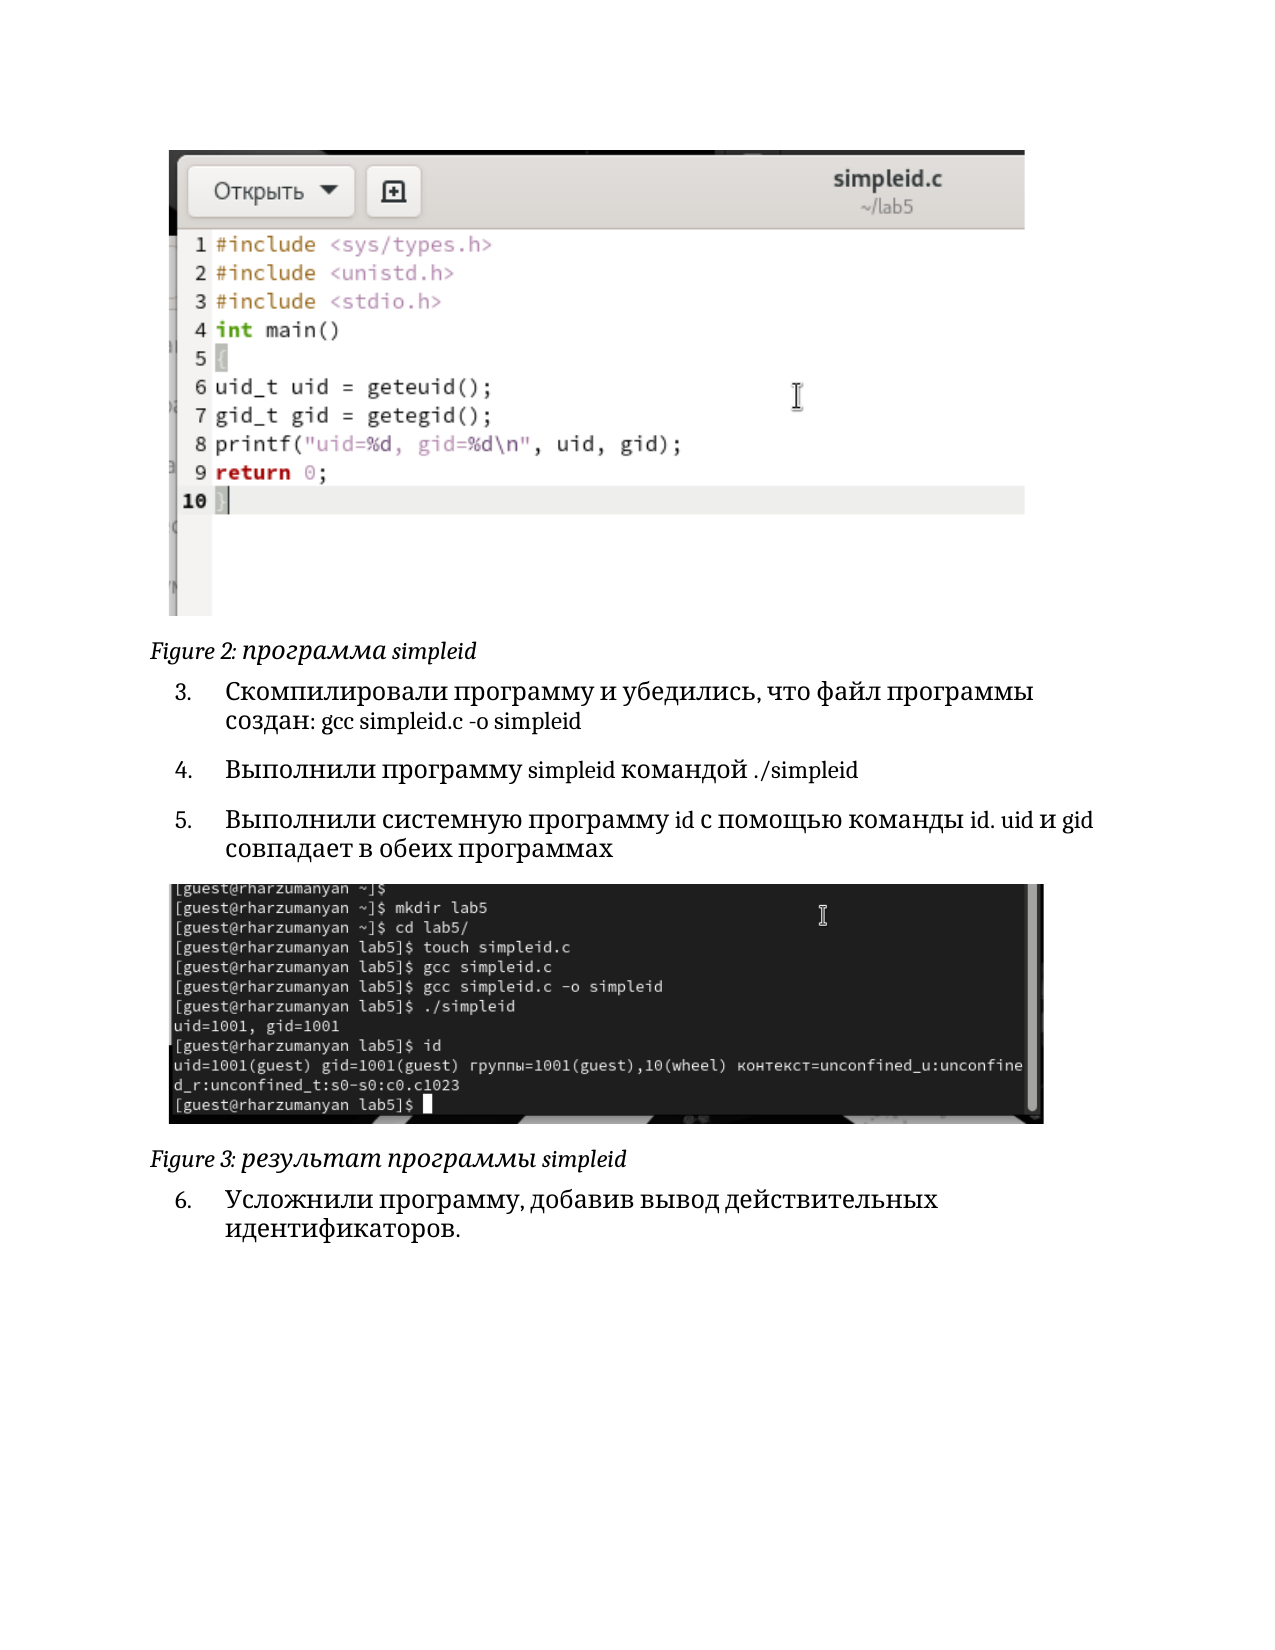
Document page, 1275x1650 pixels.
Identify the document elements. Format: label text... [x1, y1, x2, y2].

text Figure 2: программа simpleid [150, 637, 1125, 665]
picture [168, 150, 1025, 616]
list Выполнили системную программу id с помощью команды id. uid и gid совпадает в обеих программах [175, 806, 1125, 863]
list Усложнили программу, добавив вывод действительных идентификаторов. [175, 1186, 1125, 1243]
list Выполнили программу simpleid командой ./simpleid [175, 756, 1125, 785]
list Скомпилировали программу и убедились, что файл программы создан: gcc simpleid.c -o simpleid [175, 678, 1125, 735]
picture [168, 884, 1044, 1124]
text Figure 3: результат программы simpleid [150, 1145, 1125, 1173]
